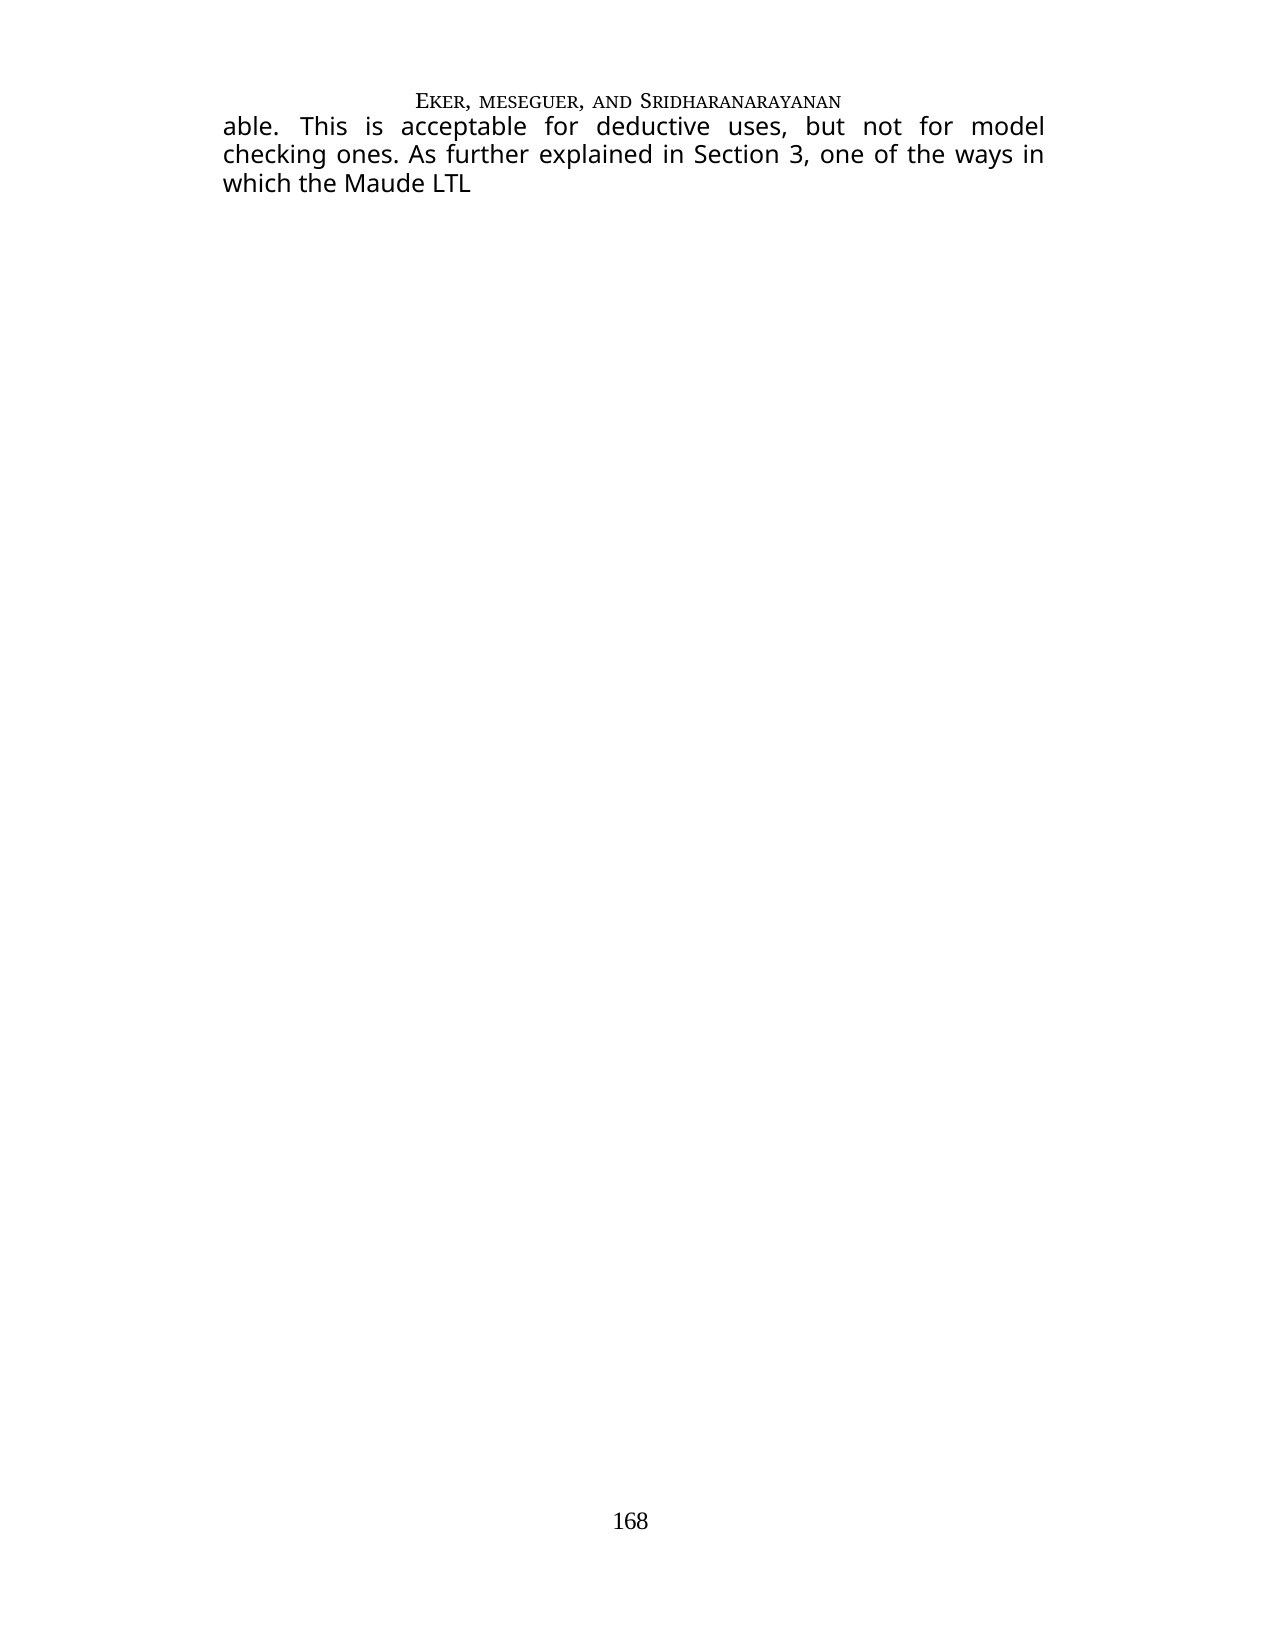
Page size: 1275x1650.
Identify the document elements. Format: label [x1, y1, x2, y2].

text [223, 112, 1045, 199]
